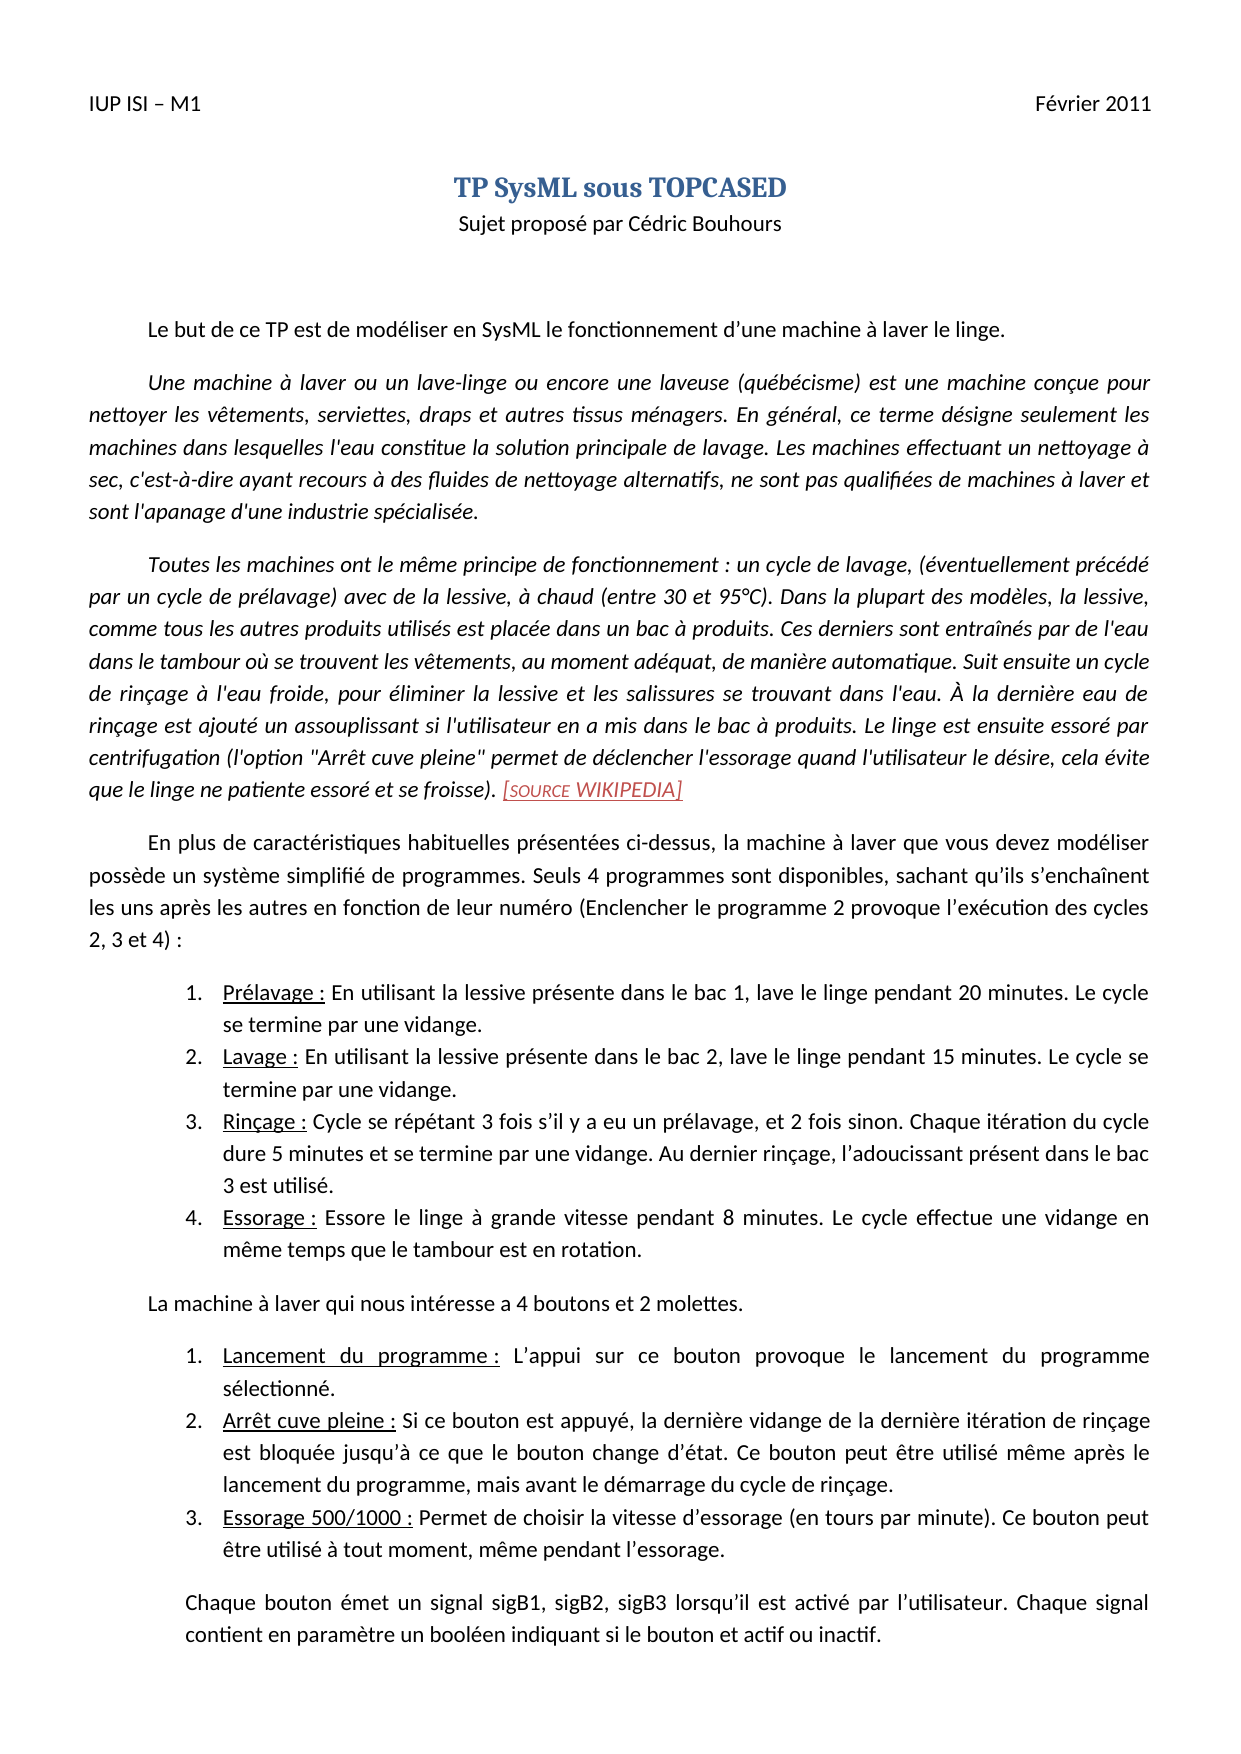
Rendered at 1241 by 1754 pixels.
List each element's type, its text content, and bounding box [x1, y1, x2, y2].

list Essorage : Essore le linge à grande vitesse pendant 8 minutes. Le cycle effectue une vidange en même temps que le tambour est en rotation. [185, 1203, 1152, 1264]
text Une machine à laver ou un lave-linge ou encore une laveuse (québécisme) est une machine conçue pour nettoyer les vêtements, serviettes, draps et autres tissus ménagers. En général, ce terme désigne seulement les machines dans lesquelles l'eau constitue la solution principale de lavage. Les machines effectuant un nettoyage à sec, c'est-à-dire ayant recours à des fluides de nettoyage alternatifs, ne sont pas qualifiées de machines à laver et sont l'apanage d'une industrie spécialisée. [89, 368, 1152, 525]
text IUP ISI – M1 Février 2011 [89, 89, 1152, 117]
list Lavage : En utilisant la lessive présente dans le bac 2, lave le linge pendant 15 minutes. Le cycle se termine par une vidange. [185, 1042, 1152, 1103]
text Chaque bouton émet un signal sigB1, sigB2, sigB3 lorsqu’il est activé par l’utilisateur. Chaque signal contient en paramètre un booléen indiquant si le bouton et actif ou inactif. [185, 1588, 1152, 1648]
text La machine à laver qui nous intéresse a 4 boutons et 2 molettes. [89, 1289, 1152, 1317]
list Essorage 500/1000 : Permet de choisir la vitesse d’essorage (en tours par minute). Ce bouton peut être utilisé à tout moment, même pendant l’essorage. [185, 1503, 1152, 1563]
list Prélavage : En utilisant la lessive présente dans le bac 1, lave le linge pendant 20 minutes. Le cycle se termine par une vidange. [185, 978, 1152, 1038]
text Le but de ce TP est de modéliser en SysML le fonctionnement d’une machine à laver le linge. [89, 315, 1152, 343]
subtitle TP SysML sous TOPCASED [89, 171, 1152, 204]
text Sujet proposé par Cédric Bouhours [89, 209, 1152, 237]
list Rinçage : Cycle se répétant 3 fois s’il y a eu un prélavage, et 2 fois sinon. Chaque itération du cycle dure 5 minutes et se termine par une vidange. Au dernier rinçage, l’adoucissant présent dans le bac 3 est utilisé. [185, 1107, 1152, 1199]
text Toutes les machines ont le même principe de fonctionnement : un cycle de lavage, (éventuellement précédé par un cycle de prélavage) avec de la lessive, à chaud (entre 30 et ). Dans la plupart des modèles, la lessive, comme tous les autres produits utilisés est placée dans un bac à produits. Ces derniers sont entraînés par de l'eau dans le tambour où se trouvent les vêtements, au moment adéquat, de manière automatique. Suit ensuite un cycle de rinçage à l'eau froide, pour éliminer la lessive et les salissures se trouvant dans l'eau. À la dernière eau de rinçage est ajouté un assouplissant si l'utilisateur en a mis dans le bac à produits. Le linge est ensuite essoré par centrifugation (l'option "Arrêt cuve pleine" permet de déclencher l'essorage quand l'utilisateur le désire, cela évite que le linge ne patiente essoré et se froisse). [source WIKIPEDIA] [89, 550, 1152, 803]
text En plus de caractéristiques habituelles présentées ci-dessus, la machine à laver que vous devez modéliser possède un système simplifié de programmes. Seuls 4 programmes sont disponibles, sachant qu’ils s’enchaînent les uns après les autres en fonction de leur numéro (Enclencher le programme 2 provoque l’exécution des cycles 2, 3 et 4) : [89, 828, 1152, 953]
list Arrêt cuve pleine : Si ce bouton est appuyé, la dernière vidange de la dernière itération de rinçage est bloquée jusqu’à ce que le bouton change d’état. Ce bouton peut être utilisé même après le lancement du programme, mais avant le démarrage du cycle de rinçage. [185, 1406, 1152, 1498]
list Lancement du programme : L’appui sur ce bouton provoque le lancement du programme sélectionné. [185, 1342, 1152, 1402]
